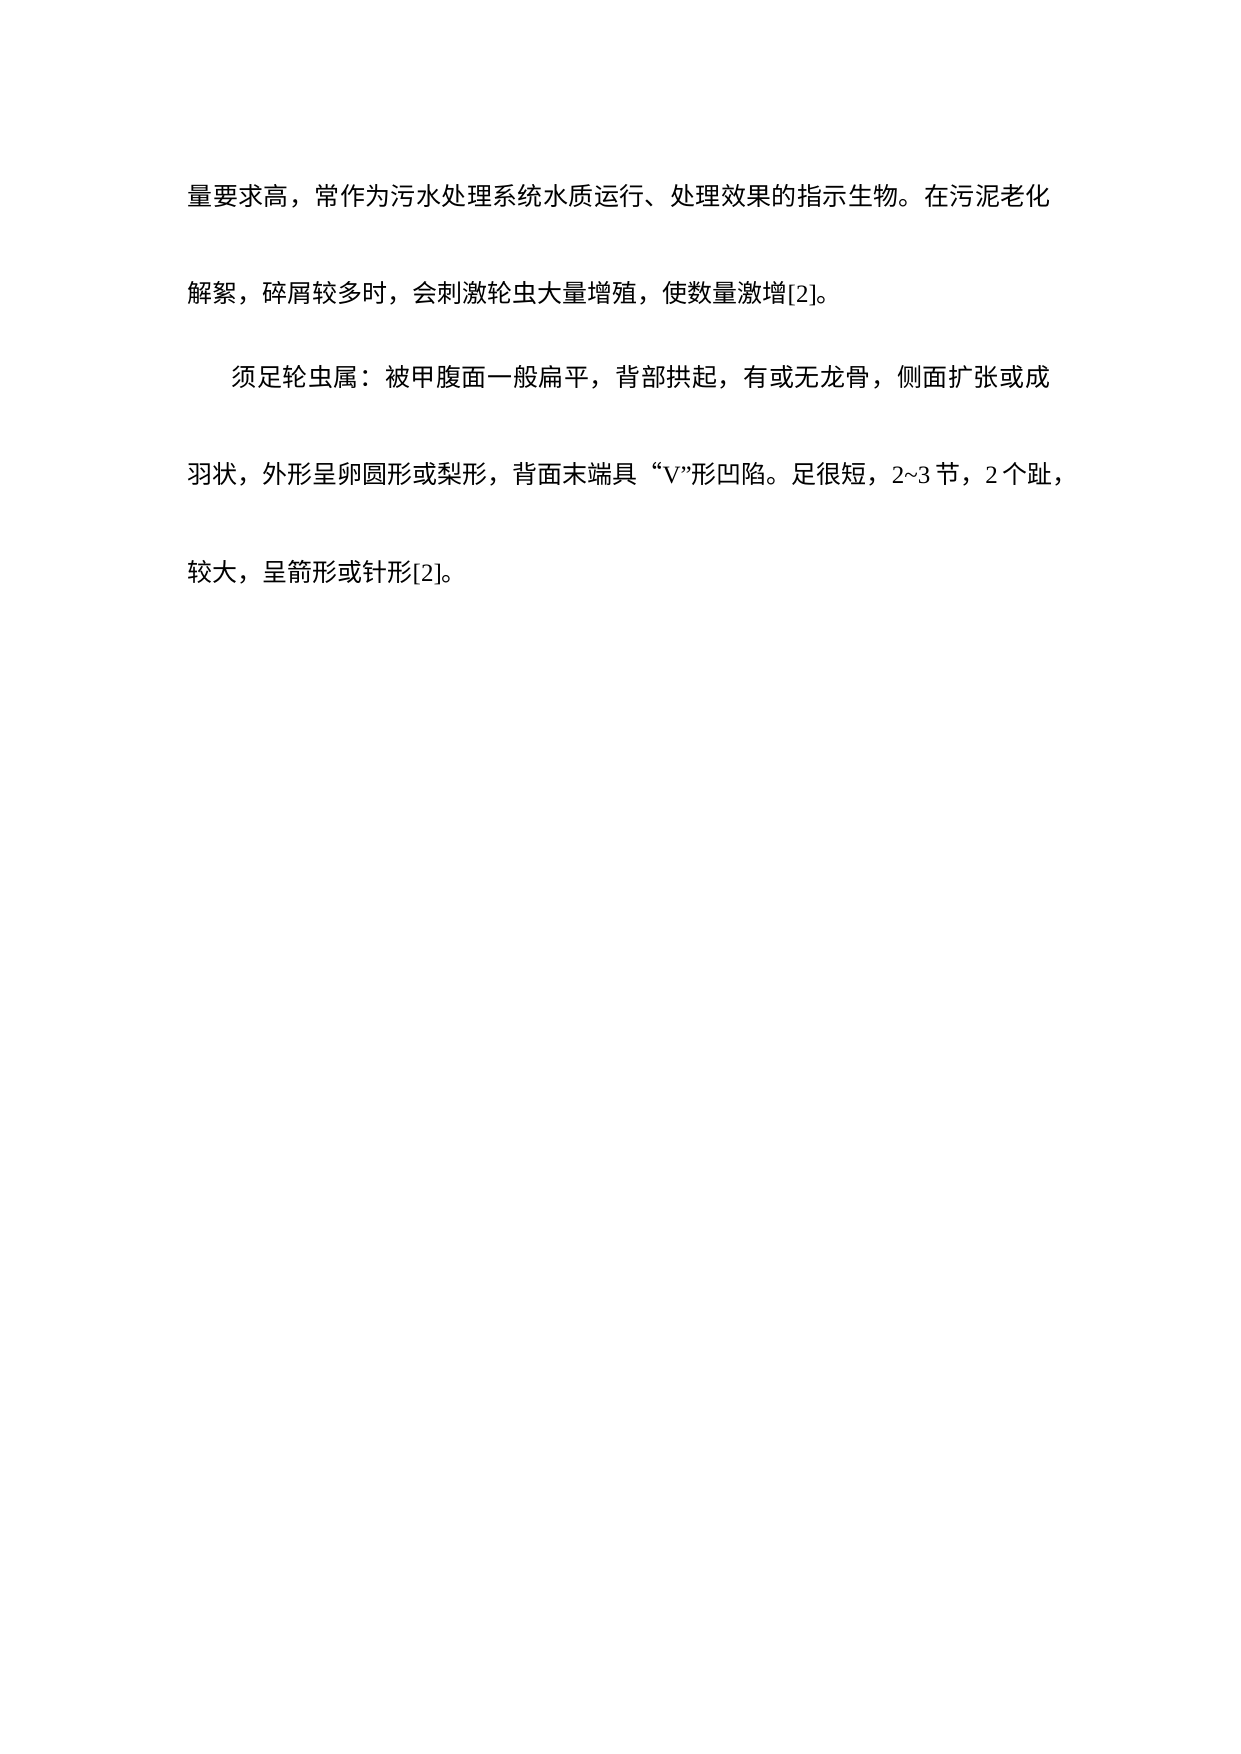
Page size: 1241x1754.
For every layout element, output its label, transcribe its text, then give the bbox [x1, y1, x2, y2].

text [187, 162, 1053, 324]
text 须足轮虫属：被甲腹面一般扁平，背部拱起，有或无龙骨，侧面扩张或成羽状，外形呈卵圆形或梨形，背面末端具“V”形凹陷。足很短，2~3节，2个趾，较大，呈箭形或针形[2]。 [187, 343, 1053, 603]
